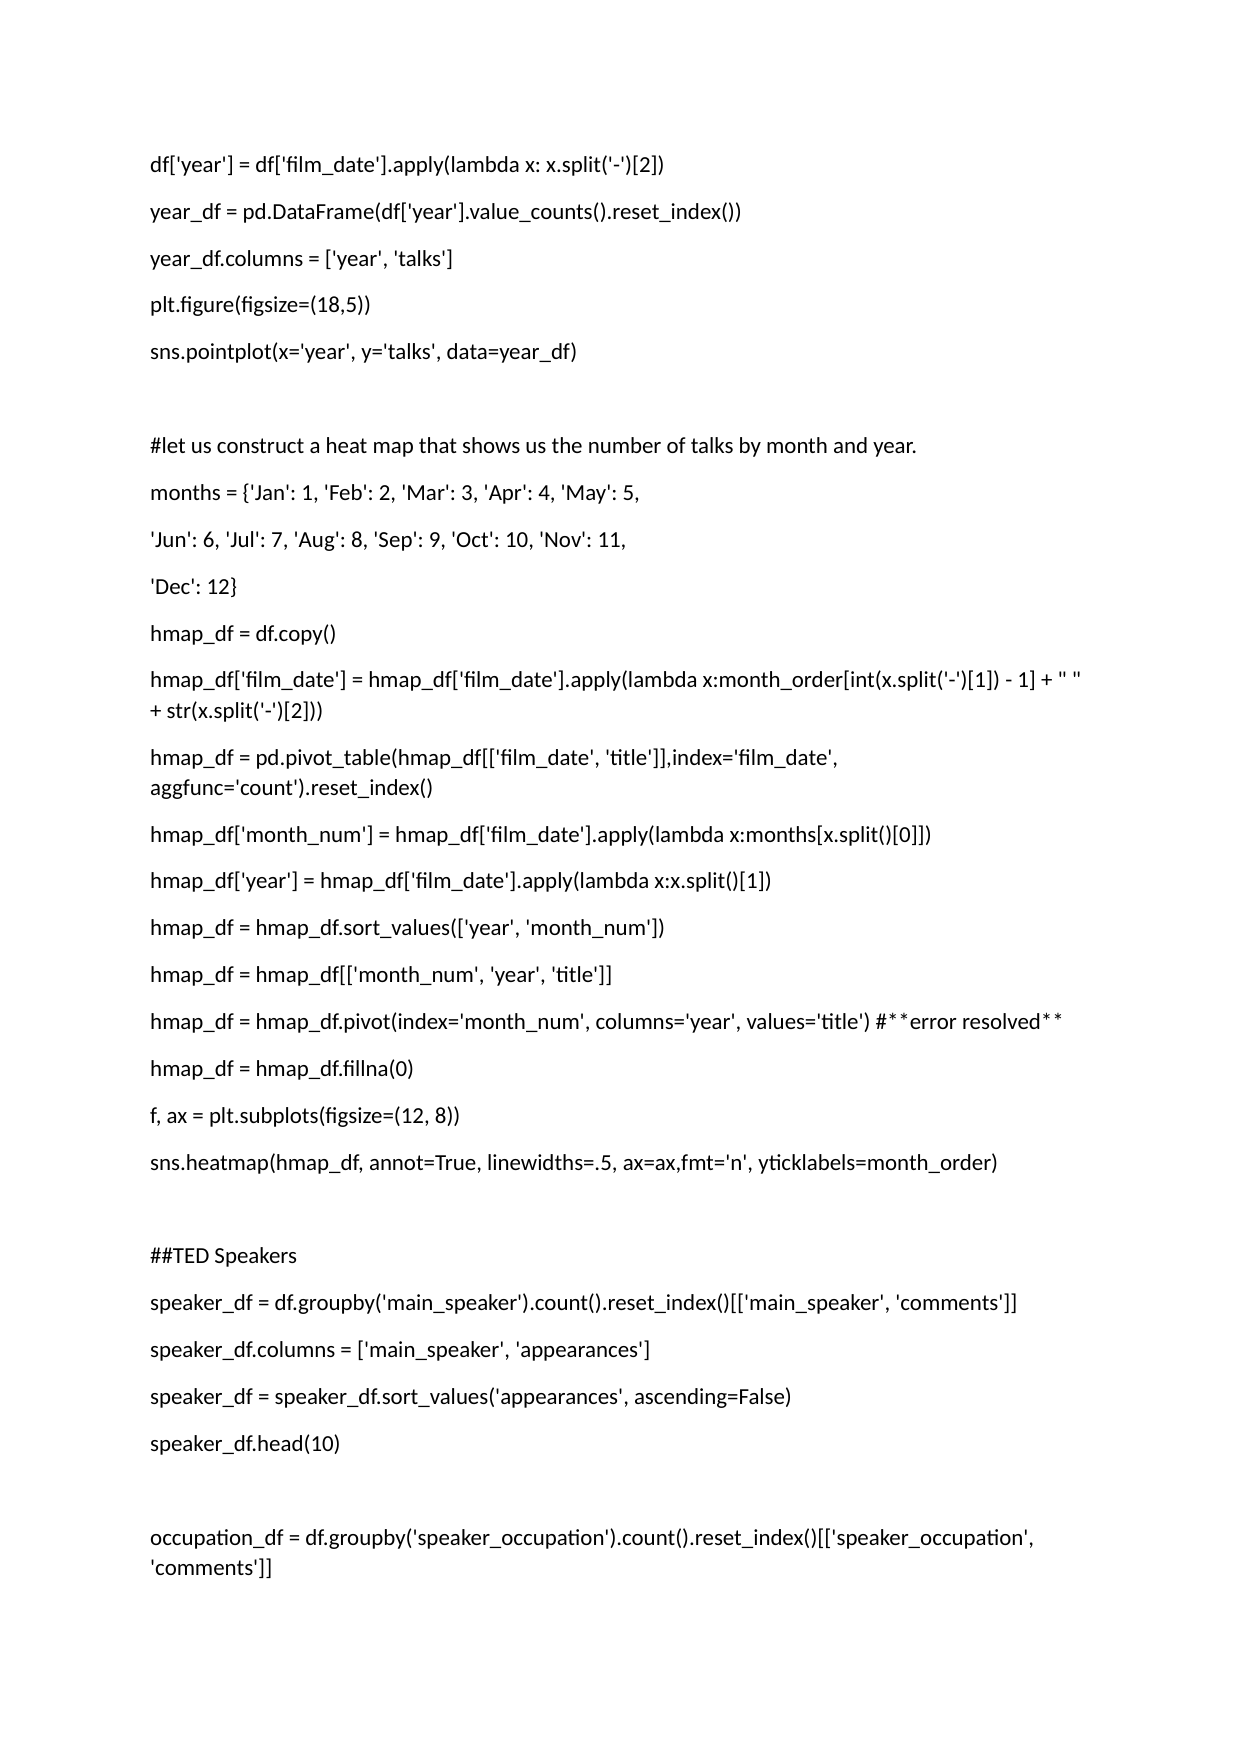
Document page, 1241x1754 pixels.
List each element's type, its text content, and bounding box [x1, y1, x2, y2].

text months = {'Jan': 1, 'Feb': 2, 'Mar': 3, 'Apr': 4, 'May': 5, [150, 478, 1090, 506]
text sns.pointplot(x='year', y='talks', data=year_df) [150, 337, 1090, 366]
text hmap_df = hmap_df[['month_num', 'year', 'title']] [150, 960, 1090, 988]
text 'Jun': 6, 'Jul': 7, 'Aug': 8, 'Sep': 9, 'Oct': 10, 'Nov': 11, [150, 525, 1090, 553]
text hmap_df['month_num'] = hmap_df['film_date'].apply(lambda x:months[x.split()[0]]) [150, 820, 1090, 848]
text hmap_df = pd.pivot_table(hmap_df[['film_date', 'title']],index='film_date', aggfunc='count').reset_index() [150, 743, 1090, 801]
text speaker_df.columns = ['main_speaker', 'appearances'] [150, 1335, 1090, 1363]
text f, ax = plt.subplots(figsize=(12, 8)) [150, 1101, 1090, 1129]
text occupation_df = df.groupby('speaker_occupation').count().reset_index()[['speaker_occupation', 'comments']] [150, 1523, 1090, 1581]
text df['year'] = df['film_date'].apply(lambda x: x.split('-')[2]) [150, 150, 1090, 178]
text speaker_df.head(10) [150, 1429, 1090, 1457]
text hmap_df = df.copy() [150, 619, 1090, 647]
text sns.heatmap(hmap_df, annot=True, linewidths=.5, ax=ax,fmt='n', yticklabels=month_order) [150, 1148, 1090, 1176]
text 'Dec': 12} [150, 572, 1090, 600]
text hmap_df = hmap_df.sort_values(['year', 'month_num']) [150, 913, 1090, 942]
text year_df.columns = ['year', 'talks'] [150, 244, 1090, 272]
text hmap_df['year'] = hmap_df['film_date'].apply(lambda x:x.split()[1]) [150, 867, 1090, 895]
text hmap_df = hmap_df.pivot(index='month_num', columns='year', values='title') #**error resolved** [150, 1007, 1090, 1035]
text #let us construct a heat map that shows us the number of talks by month and year. [150, 431, 1090, 459]
text hmap_df = hmap_df.fillna(0) [150, 1054, 1090, 1082]
text ##TED Speakers [150, 1242, 1090, 1270]
text speaker_df = speaker_df.sort_values('appearances', ascending=False) [150, 1382, 1090, 1410]
text hmap_df['film_date'] = hmap_df['film_date'].apply(lambda x:month_order[int(x.split('-')[1]) - 1] + " " + str(x.split('-')[2])) [150, 666, 1090, 724]
text plt.figure(figsize=(18,5)) [150, 291, 1090, 319]
text speaker_df = df.groupby('main_speaker').count().reset_index()[['main_speaker', 'comments']] [150, 1288, 1090, 1317]
text year_df = pd.DataFrame(df['year'].value_counts().reset_index()) [150, 197, 1090, 225]
